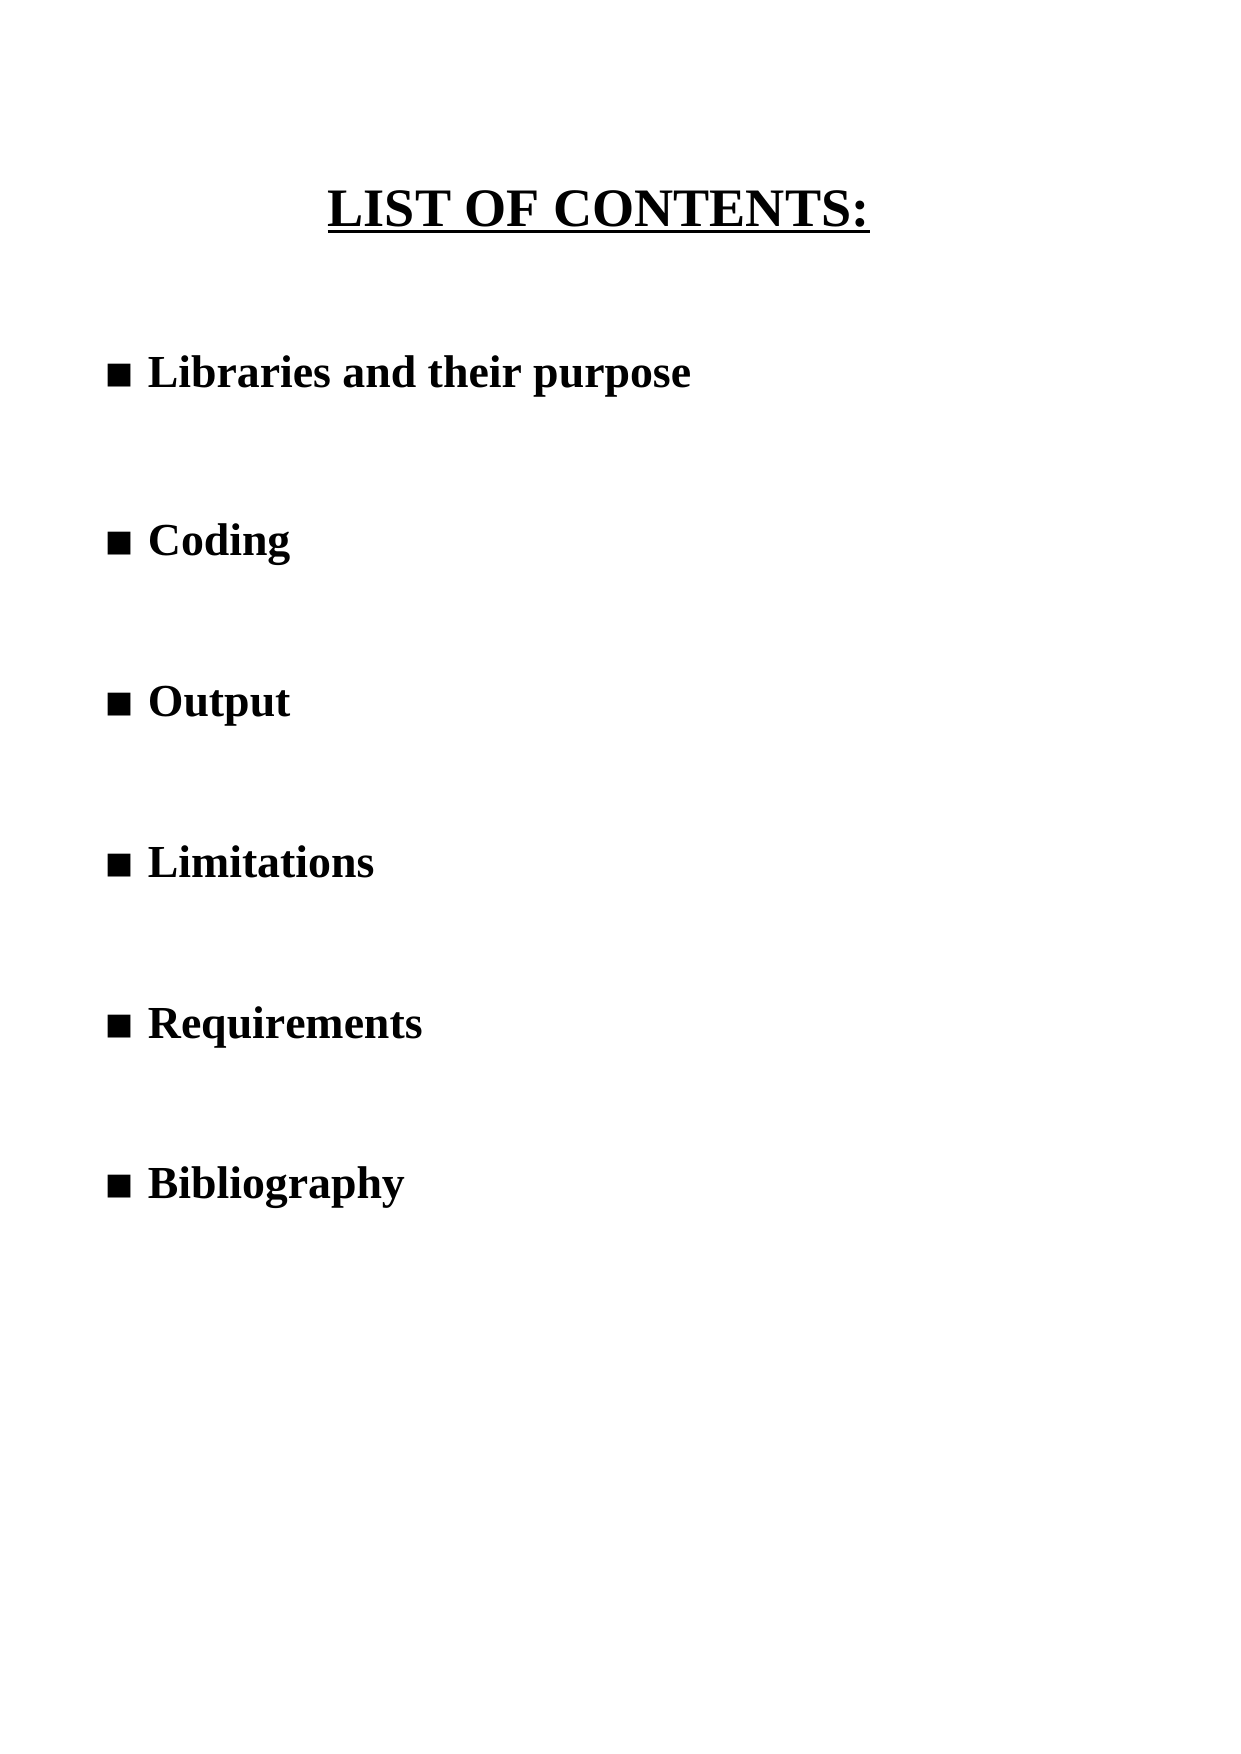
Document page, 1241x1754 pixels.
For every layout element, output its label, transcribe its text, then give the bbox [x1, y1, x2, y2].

list Libraries and their purpose [103, 319, 1090, 413]
list Limitations [103, 809, 1090, 903]
list Coding [103, 488, 1090, 582]
text LIST OF CONTENTS: [118, 176, 1079, 239]
list Output [103, 649, 1090, 743]
list Requirements [103, 970, 1090, 1064]
list Bibliography [103, 1131, 1090, 1225]
